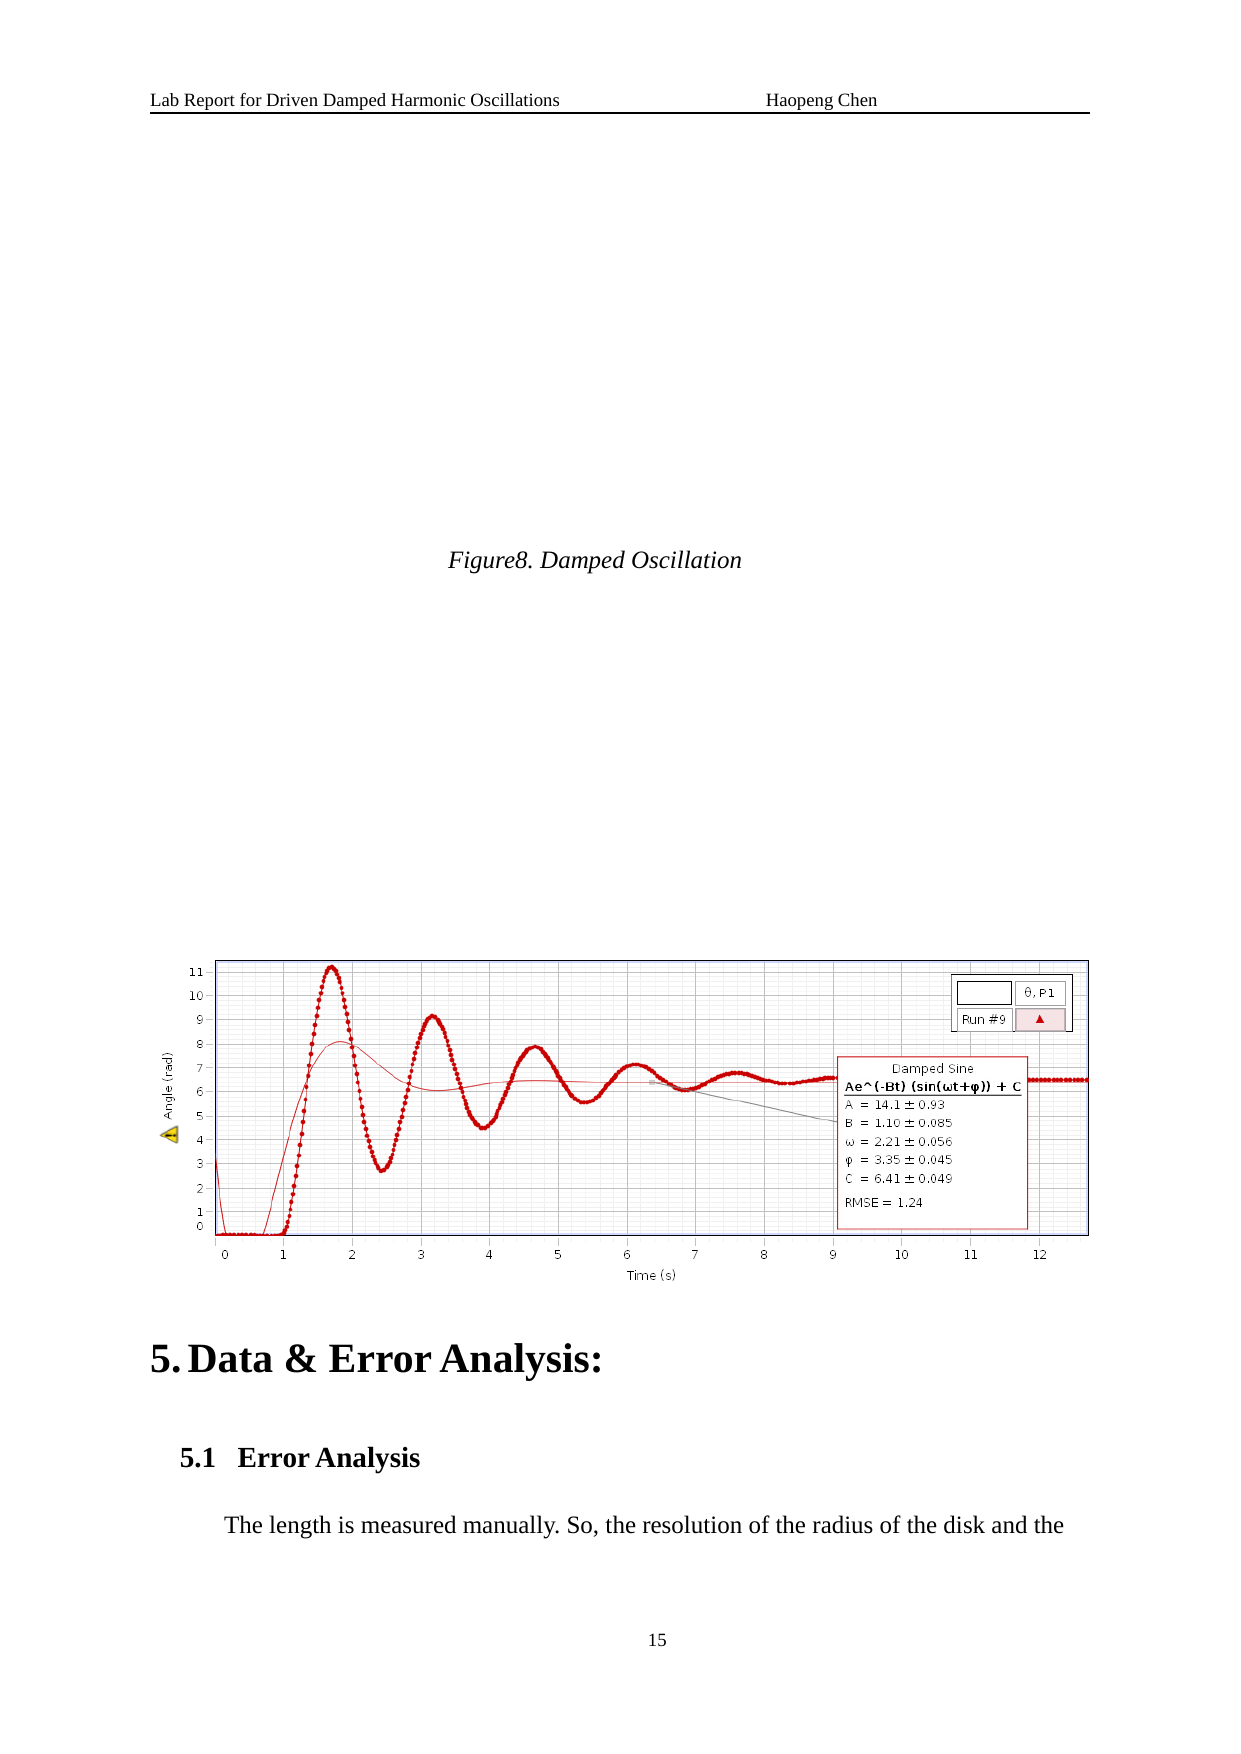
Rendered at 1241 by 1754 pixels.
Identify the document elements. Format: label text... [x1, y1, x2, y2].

list Error Analysis [179, 1440, 1090, 1474]
list Data & Error Analysis: [150, 1324, 1090, 1392]
picture [150, 955, 1091, 1283]
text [150, 1507, 1090, 1541]
